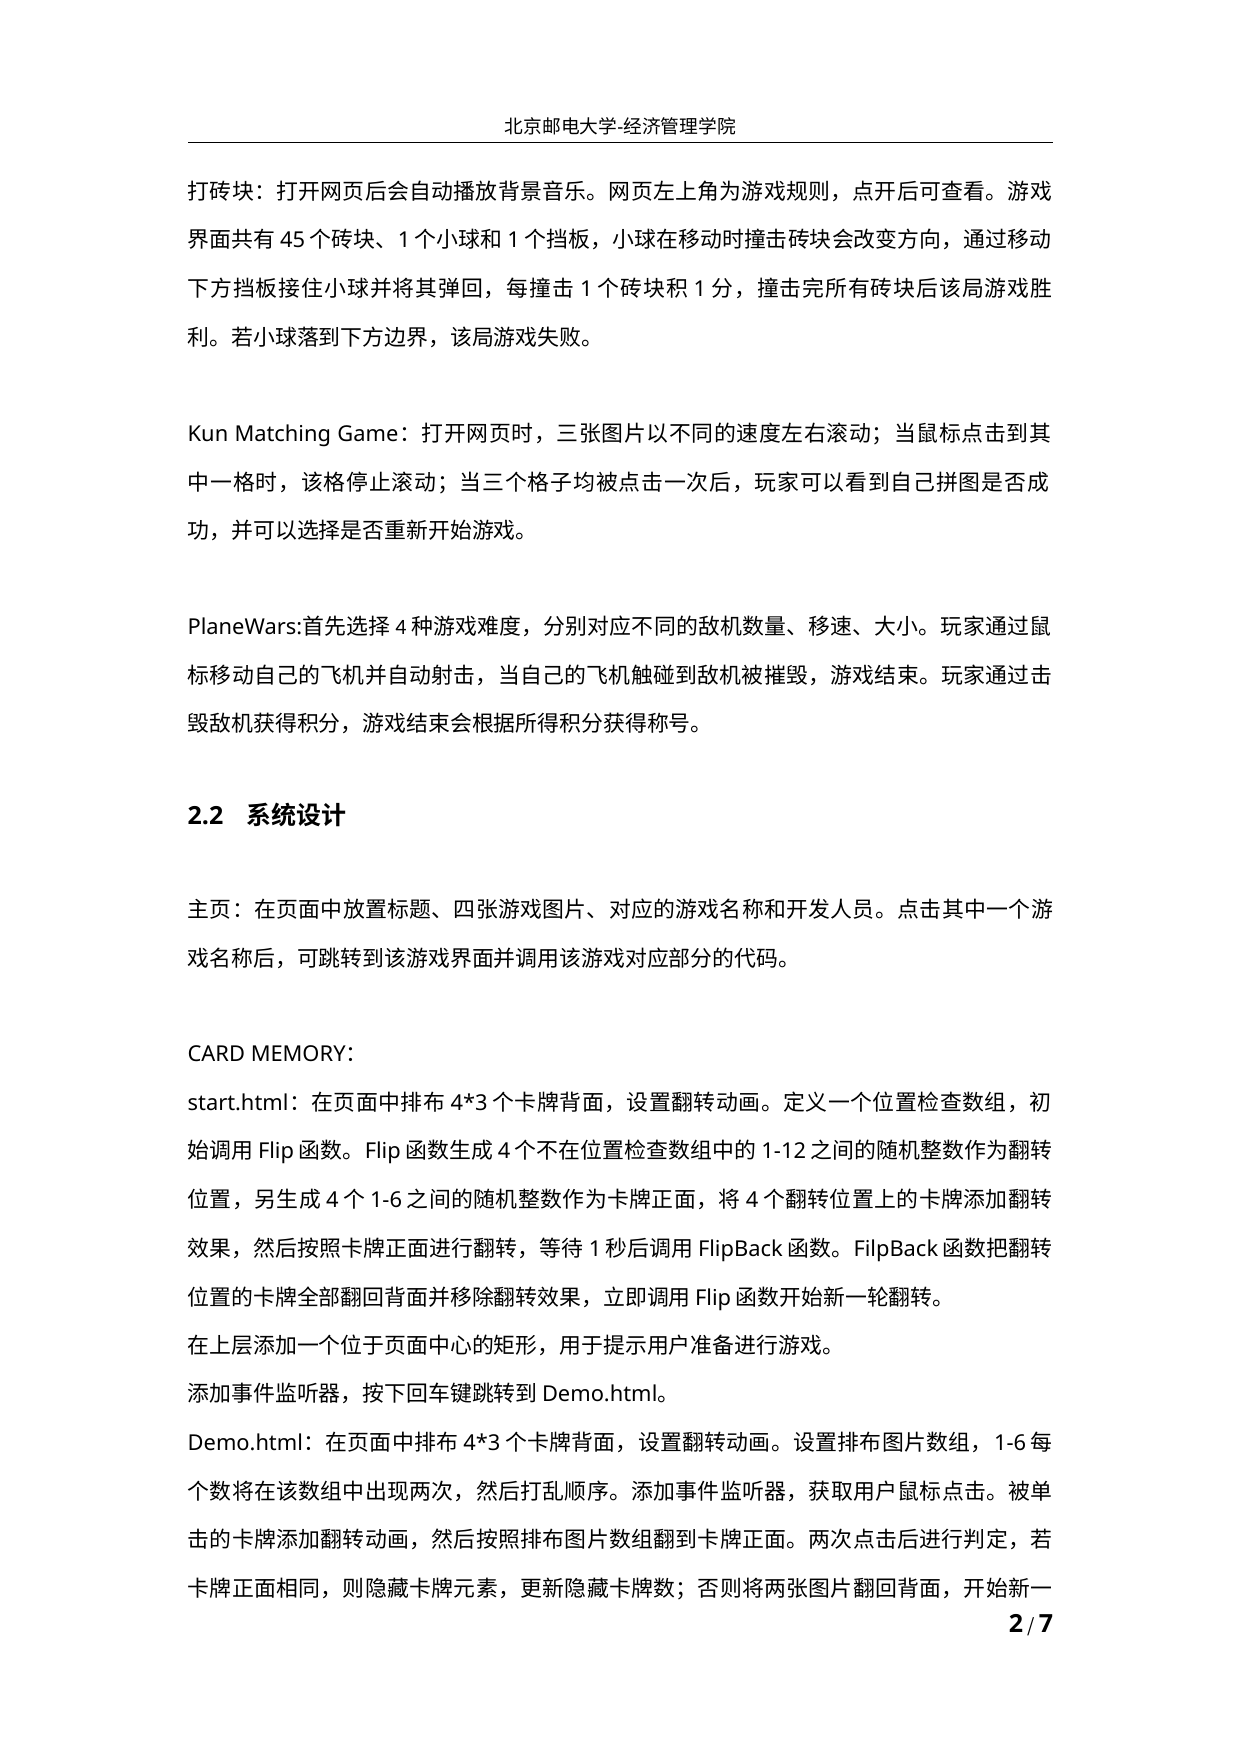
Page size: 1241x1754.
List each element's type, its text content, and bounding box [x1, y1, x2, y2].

text 主页：在页面中放置标题、四张游戏图片、对应的游戏名称和开发人员。点击其中一个游戏名称后，可跳转到该游戏界面并调用该游戏对应部分的代码。 [187, 892, 1053, 973]
text 在上层添加一个位于页面中心的矩形，用于提示用户准备进行游戏。 [187, 1328, 1053, 1360]
text start.html：在页面中排布4*3个卡牌背面，设置翻转动画。定义一个位置检查数组，初始调用Flip函数。Flip函数生成4个不在位置检查数组中的1-12之间的随机整数作为翻转位置，另生成4个1-6之间的随机整数作为卡牌正面，将4个翻转位置上的卡牌添加翻转效果，然后按照卡牌正面进行翻转，等待1秒后调用FlipBack函数。FilpBack函数把翻转位置的卡牌全部翻回背面并移除翻转效果，立即调用Flip函数开始新一轮翻转。 [187, 1084, 1053, 1312]
text CARD MEMORY： [187, 1036, 1053, 1069]
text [187, 1424, 1053, 1603]
text 添加事件监听器，按下回车键跳转到Demo.html。 [187, 1376, 1053, 1409]
text 打砖块：打开网页后会自动播放背景音乐。网页左上角为游戏规则，点开后可查看。游戏界面共有45个砖块、1个小球和1个挡板，小球在移动时撞击砖块会改变方向，通过移动下方挡板接住小球并将其弹回，每撞击1个砖块积1分，撞击完所有砖块后该局游戏胜利。若小球落到下方边界，该局游戏失败。 [187, 173, 1053, 352]
subtitle 系统设计 [187, 781, 1053, 846]
text PlaneWars:首先选择4种游戏难度，分别对应不同的敌机数量、移速、大小。玩家通过鼠标移动自己的飞机并自动射击，当自己的飞机触碰到敌机被摧毁，游戏结束。玩家通过击毁敌机获得积分，游戏结束会根据所得积分获得称号。 [187, 608, 1053, 738]
text Kun Matching Game：打开网页时，三张图片以不同的速度左右滚动；当鼠标点击到其中一格时，该格停止滚动；当三个格子均被点击一次后，玩家可以看到自己拼图是否成功，并可以选择是否重新开始游戏。 [187, 415, 1053, 545]
